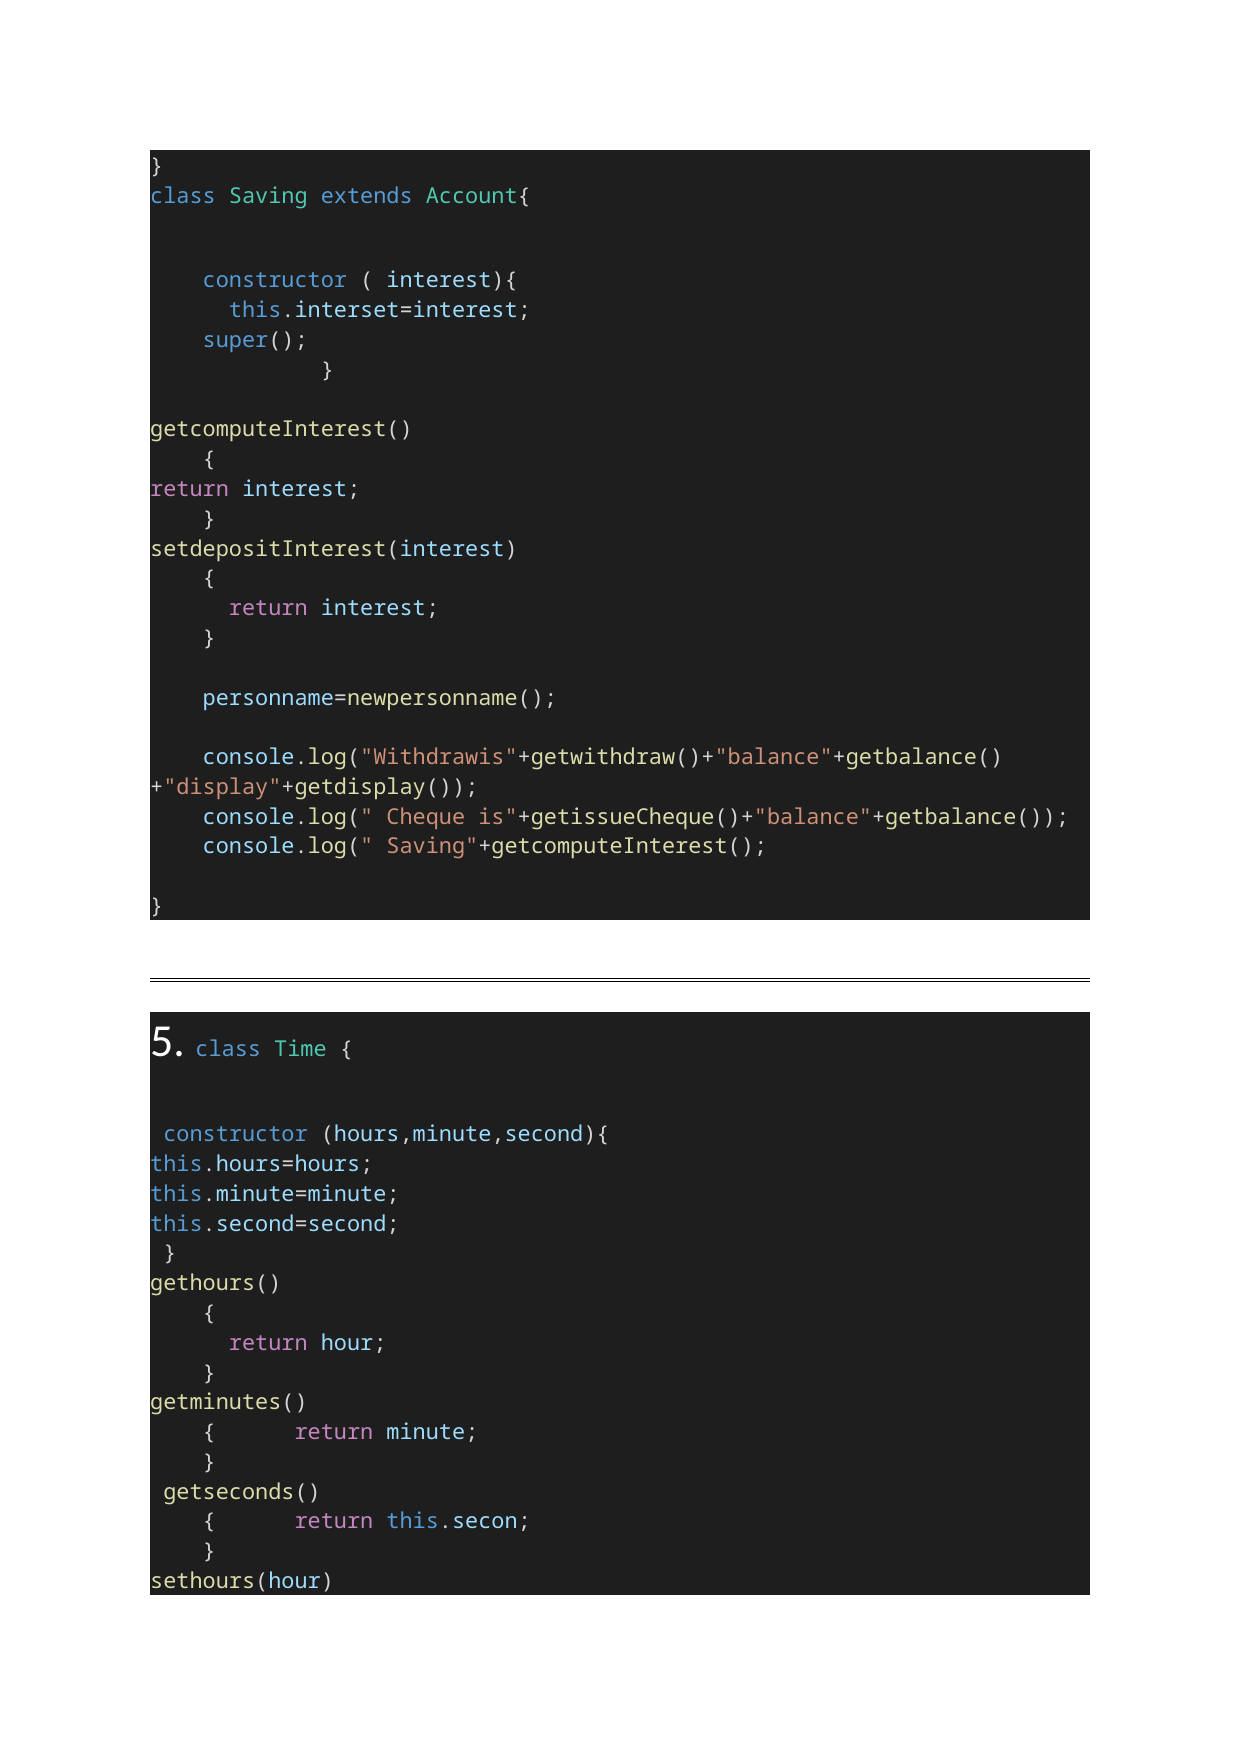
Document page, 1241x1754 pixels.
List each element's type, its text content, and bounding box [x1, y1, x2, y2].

text class Saving extends Account{ [150, 180, 1090, 209]
text setdepositInterest(interest) [150, 532, 1090, 562]
text } [150, 1535, 1090, 1565]
text return interest; [150, 592, 1090, 622]
text getseconds() [150, 1476, 1090, 1506]
text this.minute=minute; [150, 1178, 1090, 1208]
text { [150, 1297, 1090, 1327]
text return hour; [150, 1327, 1090, 1357]
text } [150, 354, 1090, 383]
text } [150, 1357, 1090, 1386]
text } [150, 1237, 1090, 1267]
text gethours() [150, 1267, 1090, 1297]
text return interest; [150, 473, 1090, 503]
text console.log(" Saving"+getcomputeInterest(); [150, 830, 1090, 860]
text constructor ( interest){ [150, 264, 1090, 294]
text this.second=second; [150, 1208, 1090, 1237]
text getminutes() [150, 1386, 1090, 1416]
text { [150, 562, 1090, 592]
text } [150, 622, 1090, 652]
text 5. class Time { [150, 1012, 1090, 1068]
text constructor (hours,minute,second){ [150, 1118, 1090, 1148]
text super(); [150, 324, 1090, 354]
text this.interset=interest; [150, 294, 1090, 324]
text { [150, 443, 1090, 473]
text console.log(" Cheque is"+getissueCheque()+"balance"+getbalance()); [150, 801, 1090, 830]
text } [150, 503, 1090, 532]
text { return minute; [150, 1416, 1090, 1446]
text getcomputeInterest() [150, 413, 1090, 443]
text this.hours=hours; [150, 1148, 1090, 1178]
text { return this.secon; [150, 1506, 1090, 1535]
text sethours(hour) [150, 1565, 1090, 1595]
text } [150, 150, 1090, 180]
text console.log("Withdrawis"+getwithdraw()+"balance"+getbalance()+"display"+getdisplay()); [150, 741, 1090, 801]
text personname=newpersonname(); [150, 681, 1090, 711]
text } [150, 890, 1090, 920]
text } [150, 1446, 1090, 1476]
